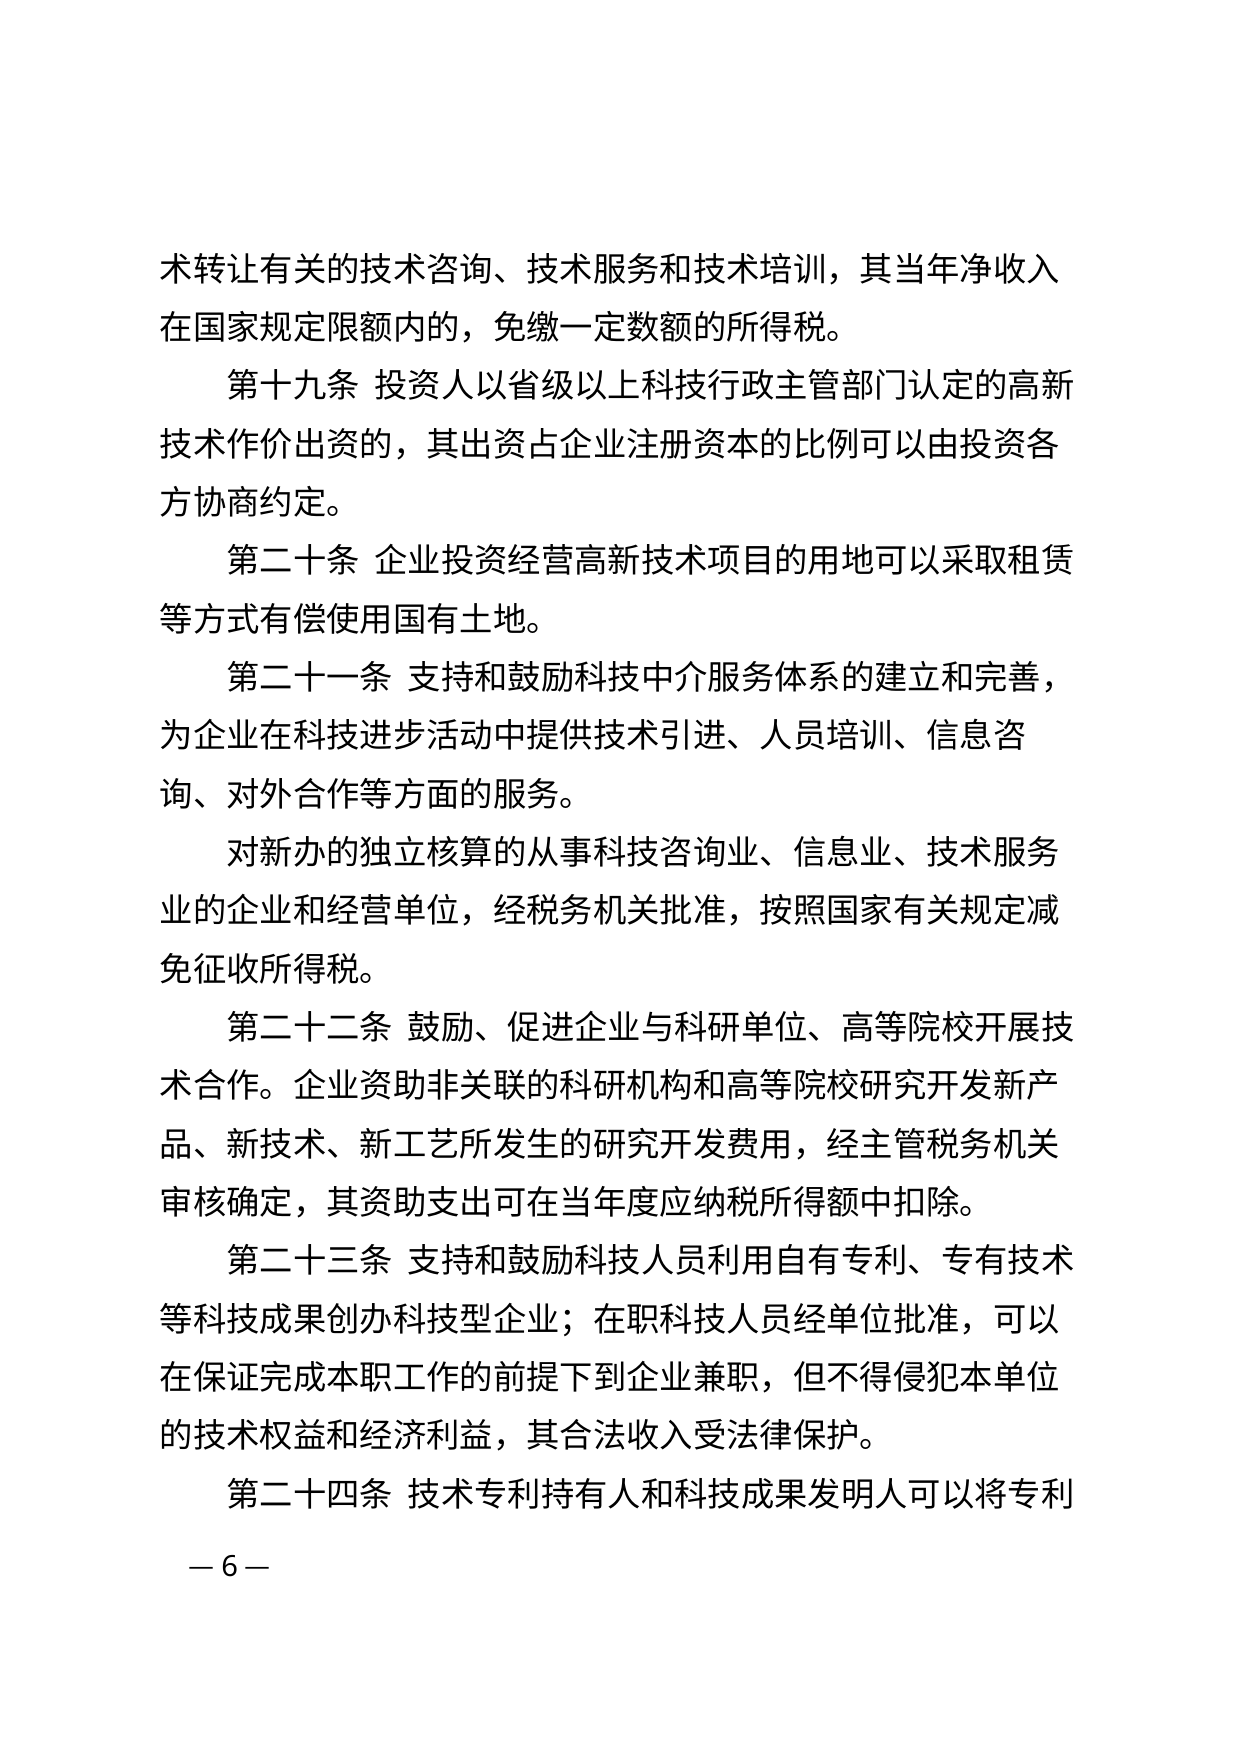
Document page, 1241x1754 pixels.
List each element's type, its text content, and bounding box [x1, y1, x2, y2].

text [159, 1459, 1081, 1518]
text 第二十一条 支持和鼓励科技中介服务体系的建立和完善，为企业在科技进步活动中提供技术引进、人员培训、信息咨询、对外合作等方面的服务。 [159, 643, 1081, 818]
text 第二十二条 鼓励、促进企业与科研单位、高等院校开展技术合作。企业资助非关联的科研机构和高等院校研究开发新产品、新技术、新工艺所发生的研究开发费用，经主管税务机关审核确定，其资助支出可在当年度应纳税所得额中扣除。 [159, 993, 1081, 1226]
text 对新办的独立核算的从事科技咨询业、信息业、技术服务业的企业和经营单位，经税务机关批准，按照国家有关规定减免征收所得税。 [159, 818, 1081, 993]
text 第十九条 投资人以省级以上科技行政主管部门认定的高新技术作价出资的，其出资占企业注册资本的比例可以由投资各方协商约定。 [159, 351, 1081, 526]
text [159, 234, 1081, 351]
text 第二十条 企业投资经营高新技术项目的用地可以采取租赁等方式有偿使用国有土地。 [159, 526, 1081, 643]
text 第二十三条 支持和鼓励科技人员利用自有专利、专有技术等科技成果创办科技型企业；在职科技人员经单位批准，可以在保证完成本职工作的前提下到企业兼职，但不得侵犯本单位的技术权益和经济利益，其合法收入受法律保护。 [159, 1226, 1081, 1459]
